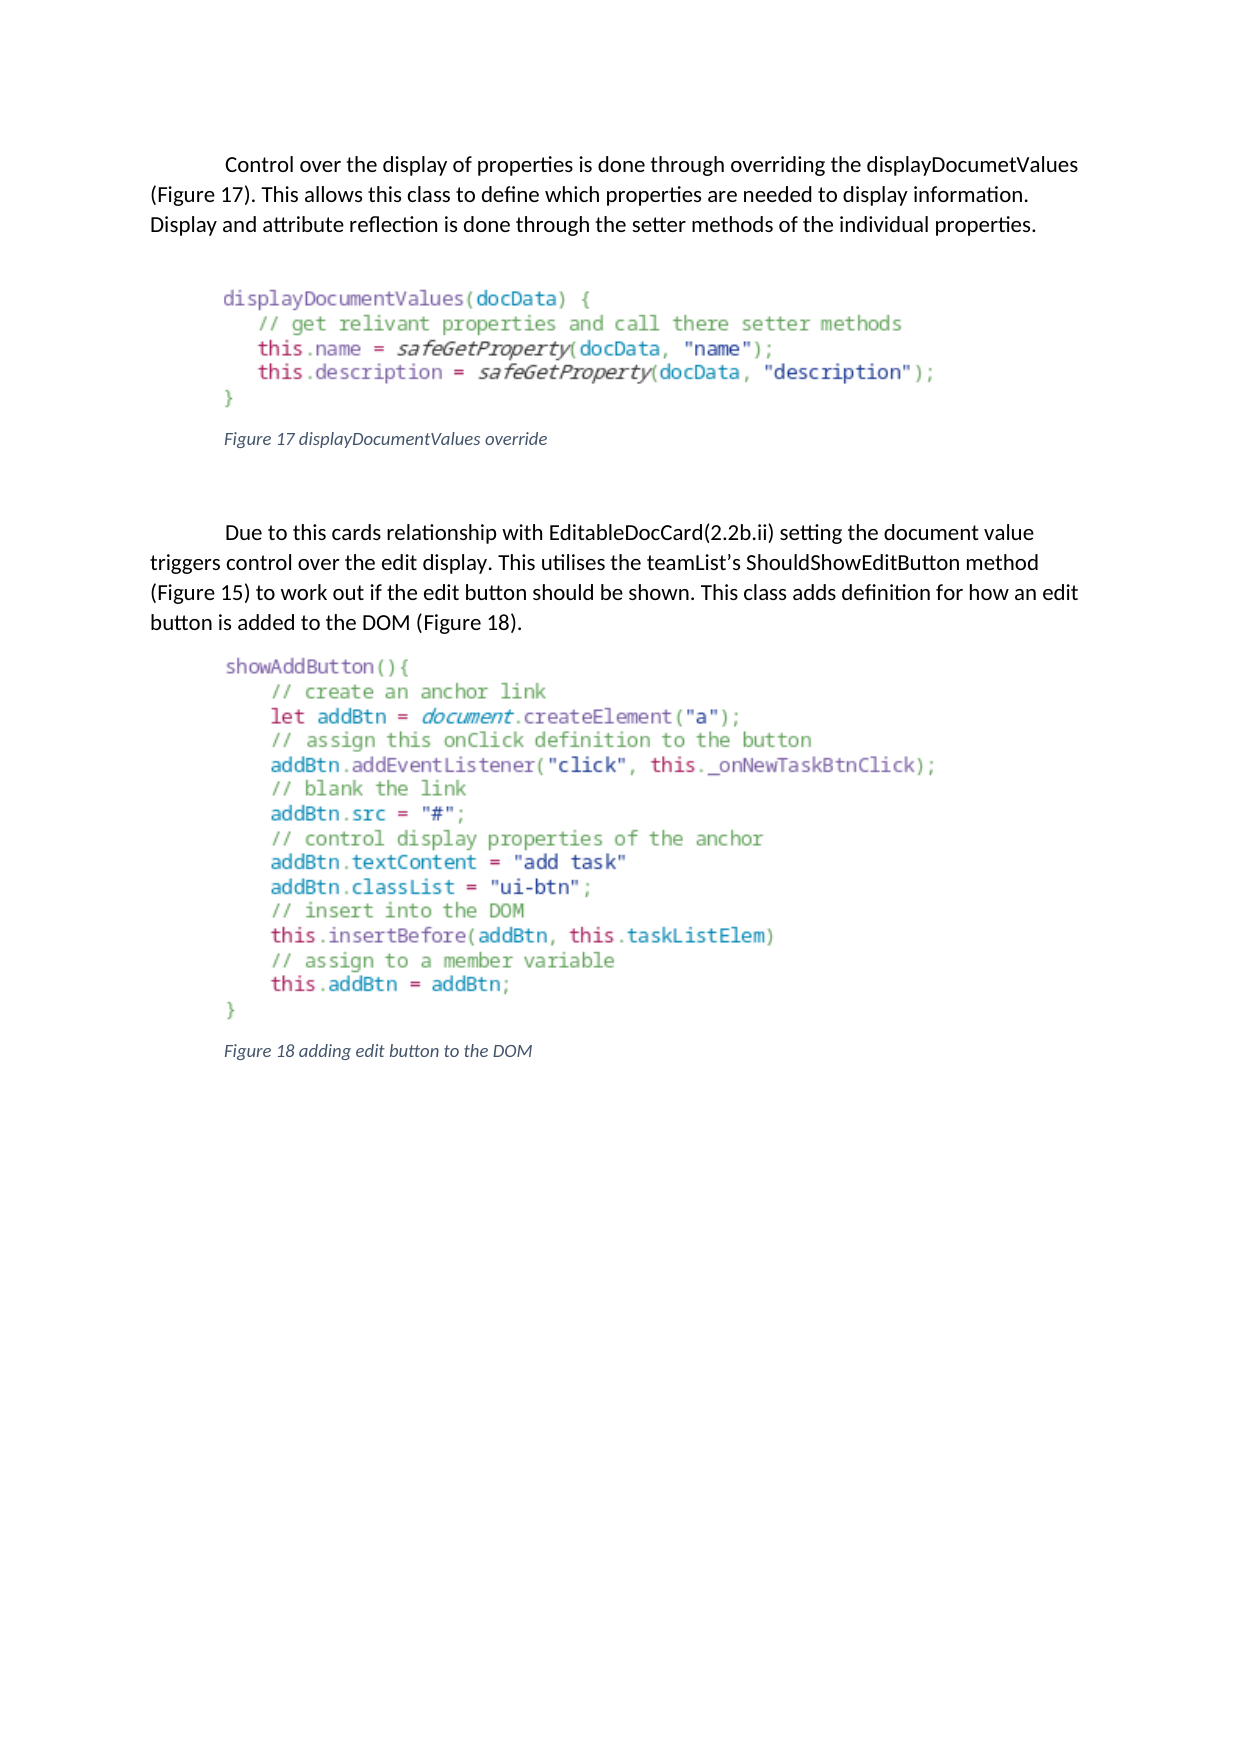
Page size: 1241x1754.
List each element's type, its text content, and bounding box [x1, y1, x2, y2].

text Figure 17 displayDocumentValues override [224, 427, 1090, 450]
text Due to this cards relationship with EditableDocCard(2.2b.ii) setting the document value triggers control over the edit display. This utilises the teamList’s ShouldShowEditButton method (Figure 10) to work out if the edit button should be shown. This class adds definition for how an edit button is added to the DOM (Figure 15). [150, 518, 1090, 637]
text Control over the display of properties is done through overriding the displayDocumetValues (Figure 14). This allows this class to define which properties are needed to display information. Display and attribute reflection is done through the setter methods of the individual properties. [150, 150, 1090, 238]
text Figure 18 adding edit button to the DOM [224, 1039, 1090, 1062]
